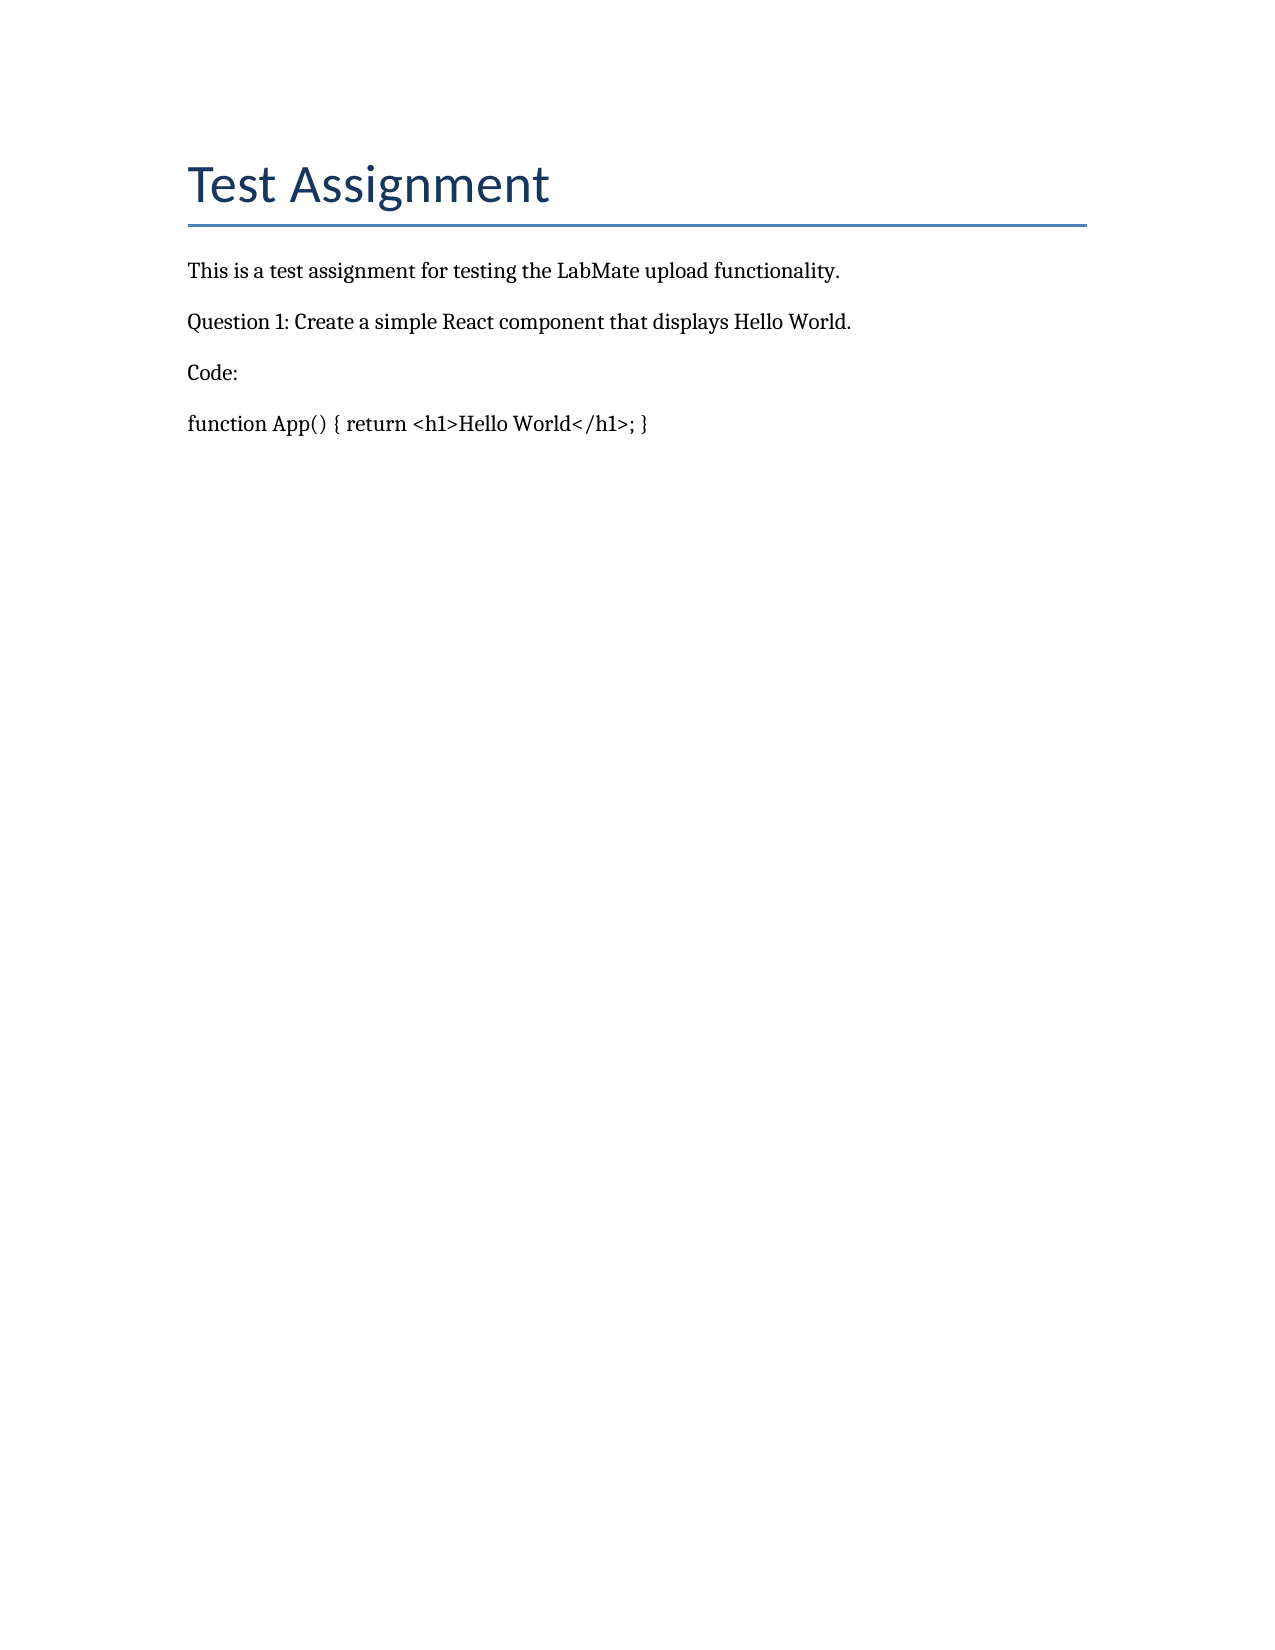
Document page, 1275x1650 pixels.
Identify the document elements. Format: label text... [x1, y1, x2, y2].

text Question 1: Create a simple React component that displays Hello World. [187, 309, 1087, 335]
text function App() { return <h1>Hello World</h1>; } [187, 411, 1087, 437]
title Test Assignment [187, 150, 1087, 227]
text Code: [187, 360, 1087, 386]
text This is a test assignment for testing the LabMate upload functionality. [187, 258, 1087, 284]
